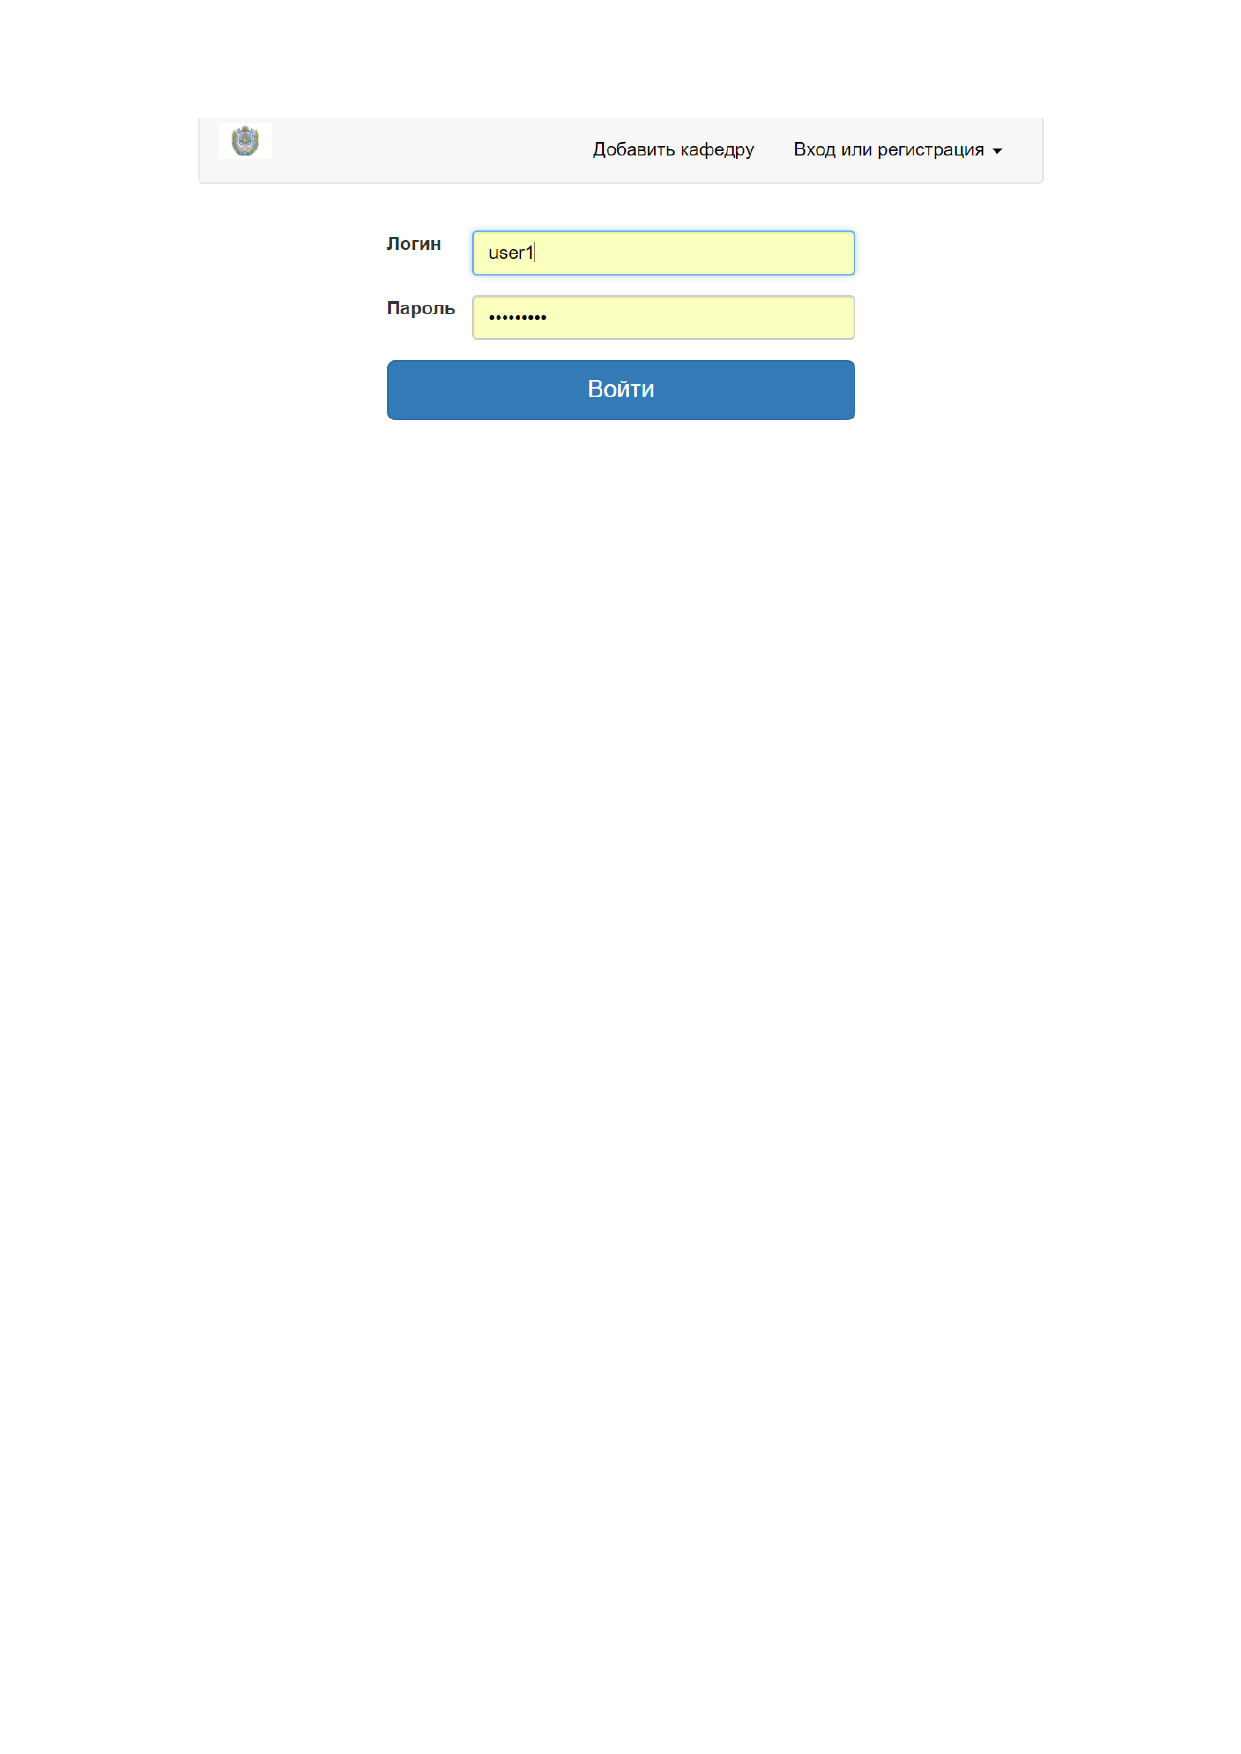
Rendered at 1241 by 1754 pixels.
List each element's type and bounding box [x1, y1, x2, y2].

picture [177, 118, 1152, 524]
